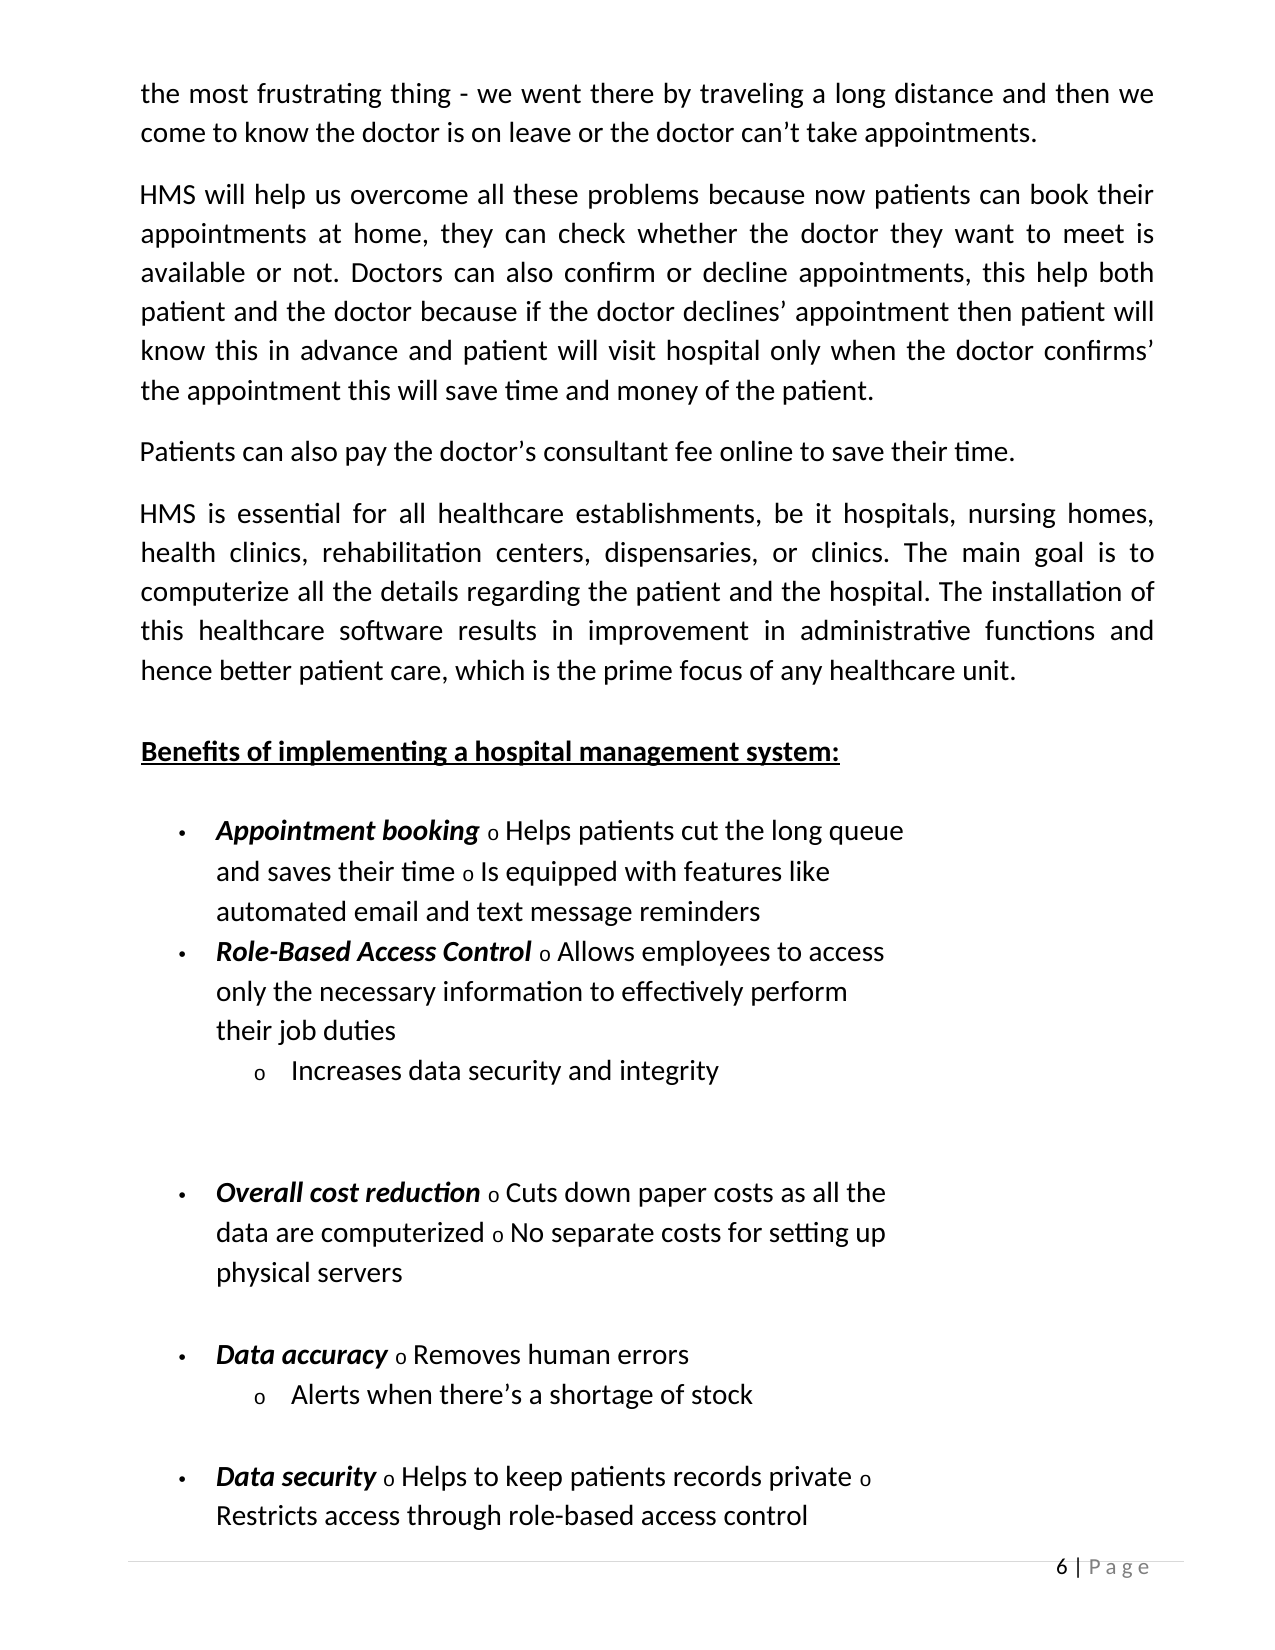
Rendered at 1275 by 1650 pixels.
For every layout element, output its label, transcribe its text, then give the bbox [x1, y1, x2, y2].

text Benefits of implementing a hospital management system: [141, 733, 1200, 768]
text HMS is essential for all healthcare establishments, be it hospitals, nursing homes, health clinics, rehabilitation centers, dispensaries, or clinics. The main goal is to computerize all the details regarding the patient and the hospital. The installation of this healthcare software results in improvement in administrative functions and hence better patient care, which is the prime focus of any healthcare unit. [139, 495, 1156, 687]
list Role-Based Access Control o Allows employees to access only the necessary information to effectively perform their job duties [178, 933, 911, 1047]
list Alerts when there’s a shortage of stock [253, 1376, 1156, 1412]
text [139, 75, 1156, 150]
list Appointment booking o Helps patients cut the long queue and saves their time o Is equipped with features like automated email and text message reminders [178, 812, 911, 928]
list Increases data security and integrity [253, 1052, 1156, 1088]
text HMS will help us overcome all these problems because now patients can book their appointments at home, they can check whether the doctor they want to meet is available or not. Doctors can also confirm or decline appointments, this help both patient and the doctor because if the doctor declines’ appointment then patient will know this in advance and patient will visit hospital only when the doctor confirms’ the appointment this will save time and money of the patient. [139, 176, 1156, 407]
text Patients can also pay the doctor’s consultant fee online to save their time. [139, 433, 1200, 469]
list Data security o Helps to keep patients records private o Restricts access through role-based access control [178, 1458, 911, 1533]
list Overall cost reduction o Cuts down paper costs as all the data are computerized o No separate costs for setting up physical servers [178, 1174, 911, 1290]
list Data accuracy o Removes human errors [178, 1336, 911, 1371]
